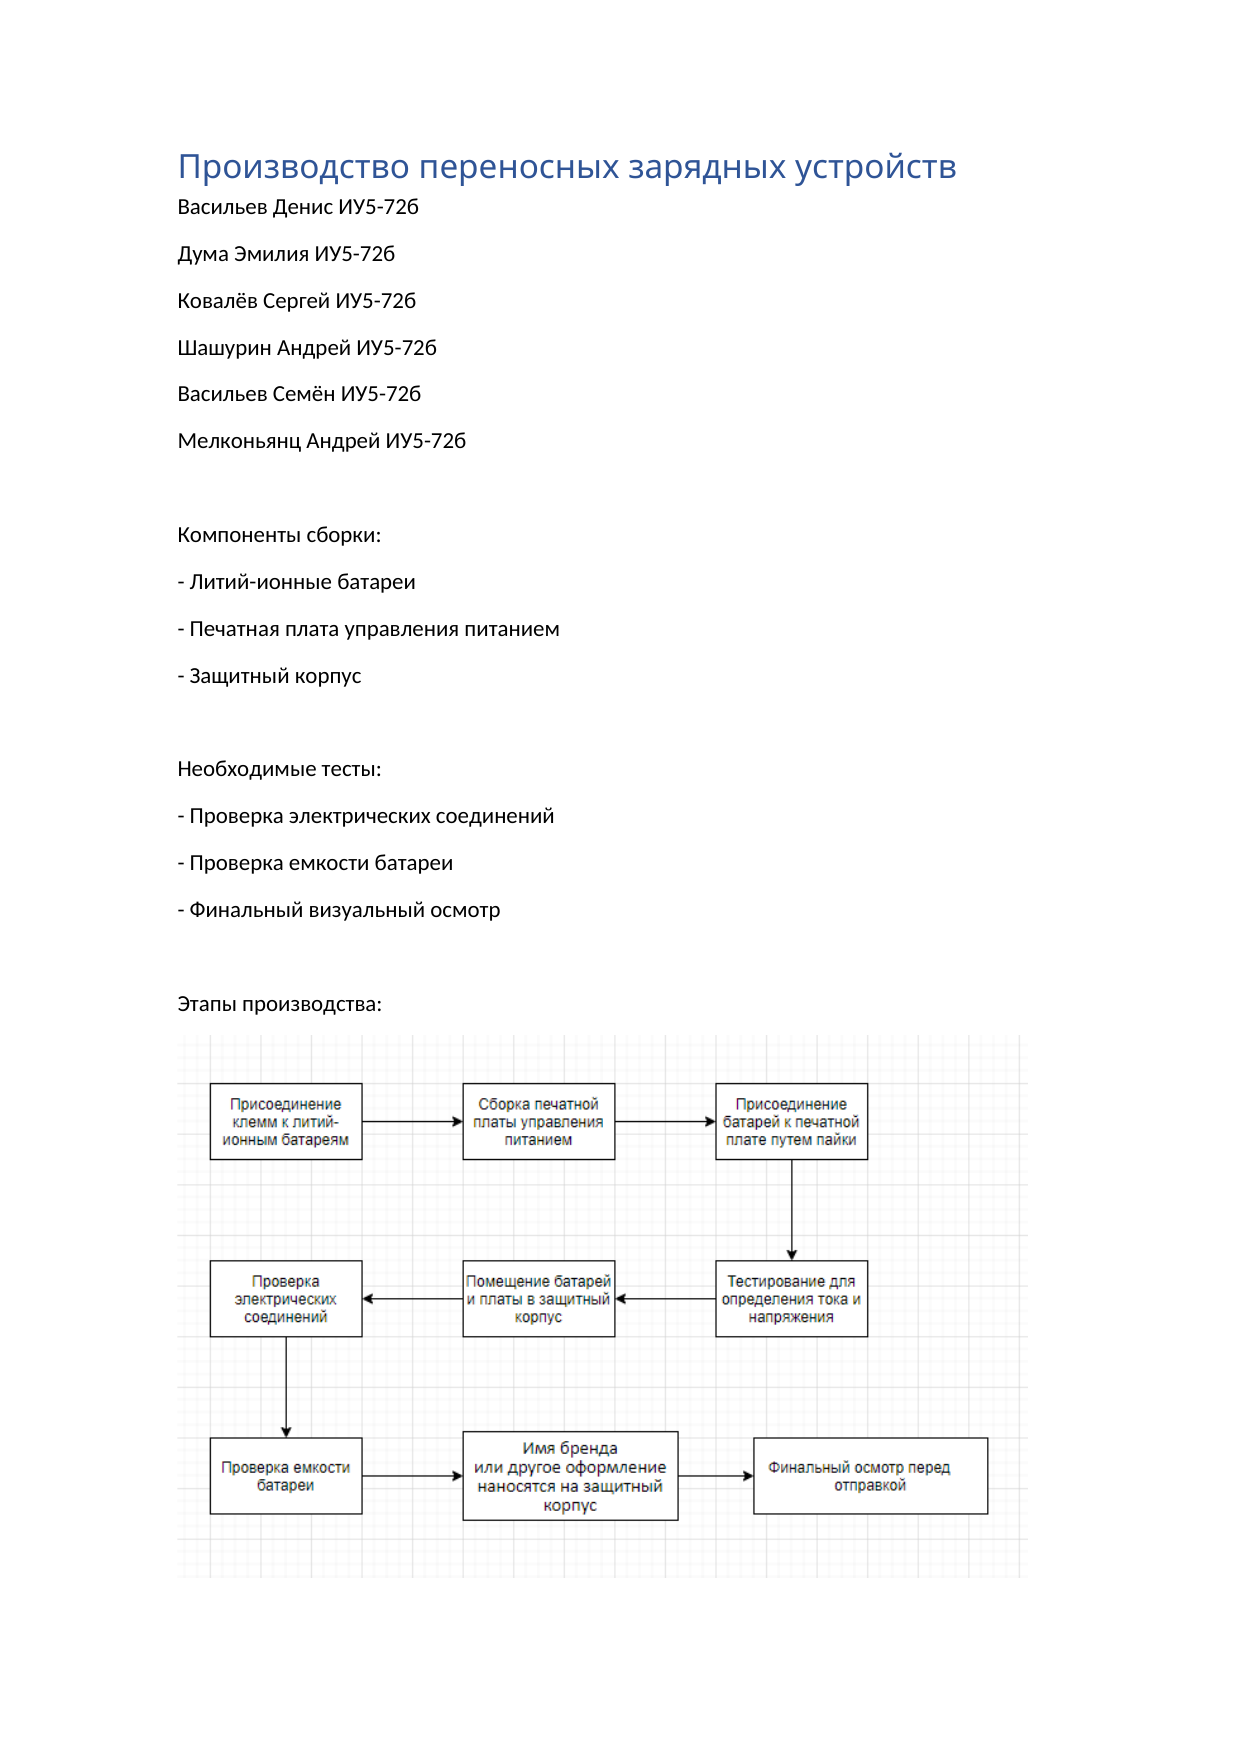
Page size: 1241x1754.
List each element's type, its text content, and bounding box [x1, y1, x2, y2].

text - Литий-ионные батареи [177, 567, 1152, 595]
text Ковалёв Сергей ИУ5-72б [177, 286, 1152, 314]
text Дума Эмилия ИУ5-72б [177, 239, 1152, 267]
text - Защитный корпус [177, 661, 1152, 689]
picture [177, 1035, 1028, 1578]
text - Проверка электрических соединений [177, 801, 1152, 829]
text - Финальный визуальный осмотр [177, 895, 1152, 923]
text - Проверка емкости батареи [177, 848, 1152, 876]
text Васильев Денис ИУ5-72б [177, 192, 1152, 220]
text Компоненты сборки: [177, 520, 1152, 548]
text Мелконьянц Андрей ИУ5-72б [177, 426, 1152, 454]
text Васильев Семён ИУ5-72б [177, 379, 1152, 408]
subtitle Производство переносных зарядных устройств [177, 143, 1152, 188]
text Этапы производства: [177, 989, 1152, 1017]
text Шашурин Андрей ИУ5-72б [177, 333, 1152, 361]
text Необходимые тесты: [177, 754, 1152, 783]
text - Печатная плата управления питанием [177, 614, 1152, 642]
